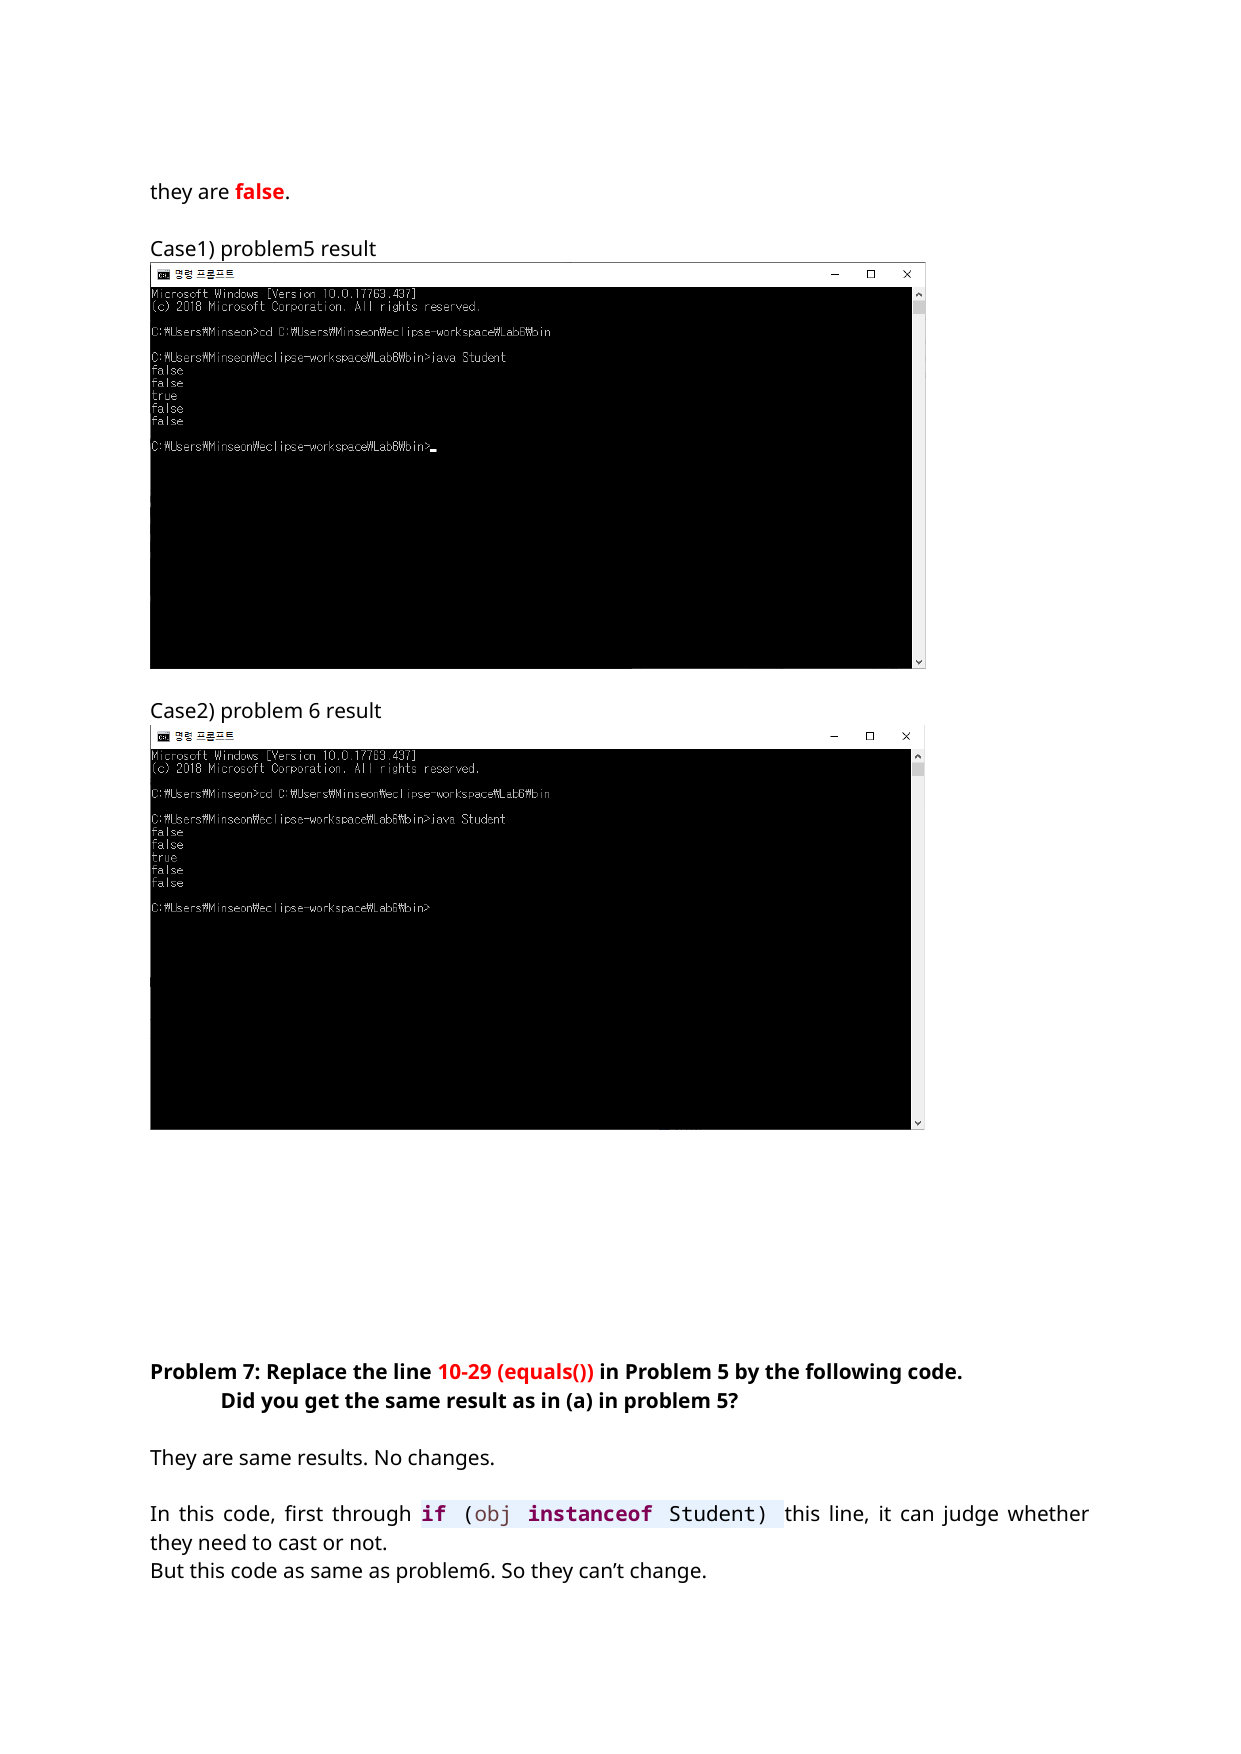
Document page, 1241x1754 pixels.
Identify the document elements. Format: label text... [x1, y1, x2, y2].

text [150, 177, 1090, 206]
text Did you get the same result as in (a) in problem 5? [150, 1386, 1090, 1414]
text Case2) problem 6 result [150, 697, 1090, 725]
text In this code, first through if (obj instanceof Student) this line, it can judge whether they need to cast or not. [150, 1499, 1090, 1556]
text Case1) problem5 result [150, 234, 1090, 262]
picture [150, 725, 925, 1130]
text They are same results. No changes. [150, 1443, 1090, 1471]
text But this code as same as problem6. So they can’t change. [150, 1556, 1090, 1585]
text Problem 7: Replace the line 10-29 (equals()) in Problem 5 by the following code. [150, 1357, 1090, 1386]
picture [150, 262, 926, 669]
